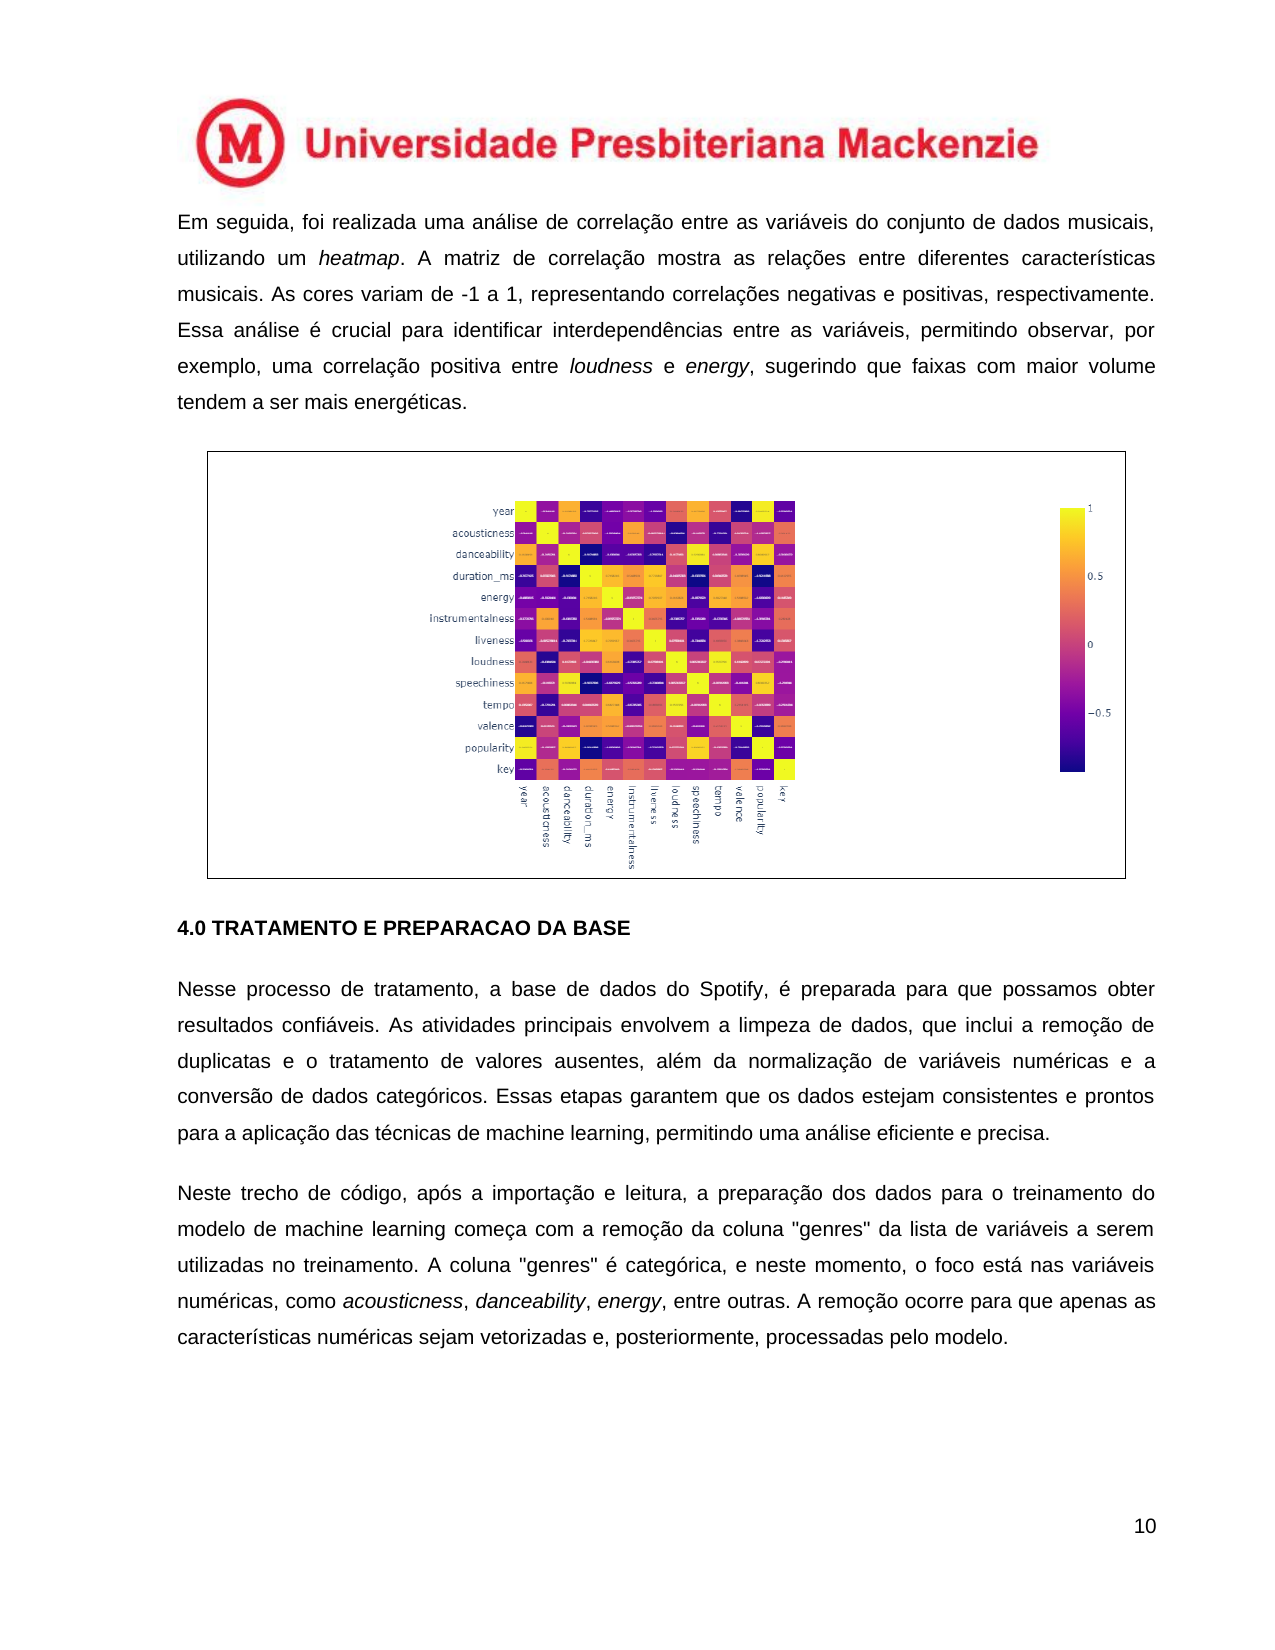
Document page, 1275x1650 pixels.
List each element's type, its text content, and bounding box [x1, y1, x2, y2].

picture [208, 452, 1125, 878]
picture [177, 75, 1063, 210]
subtitle 4.0 tratamento e preparacao da base [177, 916, 1156, 939]
text Nesse processo de tratamento, a base de dados do Spotify, é preparada para que possamos obter resultados confiáveis. As atividades principais envolvem a limpeza de dados, que inclui a remoção de duplicatas e o tratamento de valores ausentes, além da normalização de variáveis numéricas e a conversão de dados categóricos. Essas etapas garantem que os dados estejam consistentes e prontos para a aplicação das técnicas de machine learning, permitindo uma análise eficiente e precisa. [177, 977, 1156, 1144]
text Neste trecho de código, após a importação e leitura, a preparação dos dados para o treinamento do modelo de machine learning começa com a remoção da coluna "genres" da lista de variáveis a serem utilizadas no treinamento. A coluna "genres" é categórica, e neste momento, o foco está nas variáveis numéricas, como acousticness, danceability, energy, entre outras. A remoção ocorre para que apenas as características numéricas sejam vetorizadas e, posteriormente, processadas pelo modelo. [177, 1181, 1156, 1349]
text Em seguida, foi realizada uma análise de correlação entre as variáveis do conjunto de dados musicais, utilizando um heatmap. A matriz de correlação mostra as relações entre diferentes características musicais. As cores variam de -1 a 1, representando correlações negativas e positivas, respectivamente. Essa análise é crucial para identificar interdependências entre as variáveis, permitindo observar, por exemplo, uma correlação positiva entre loudness e energy, sugerindo que faixas com maior volume tendem a ser mais energéticas. [177, 210, 1156, 413]
